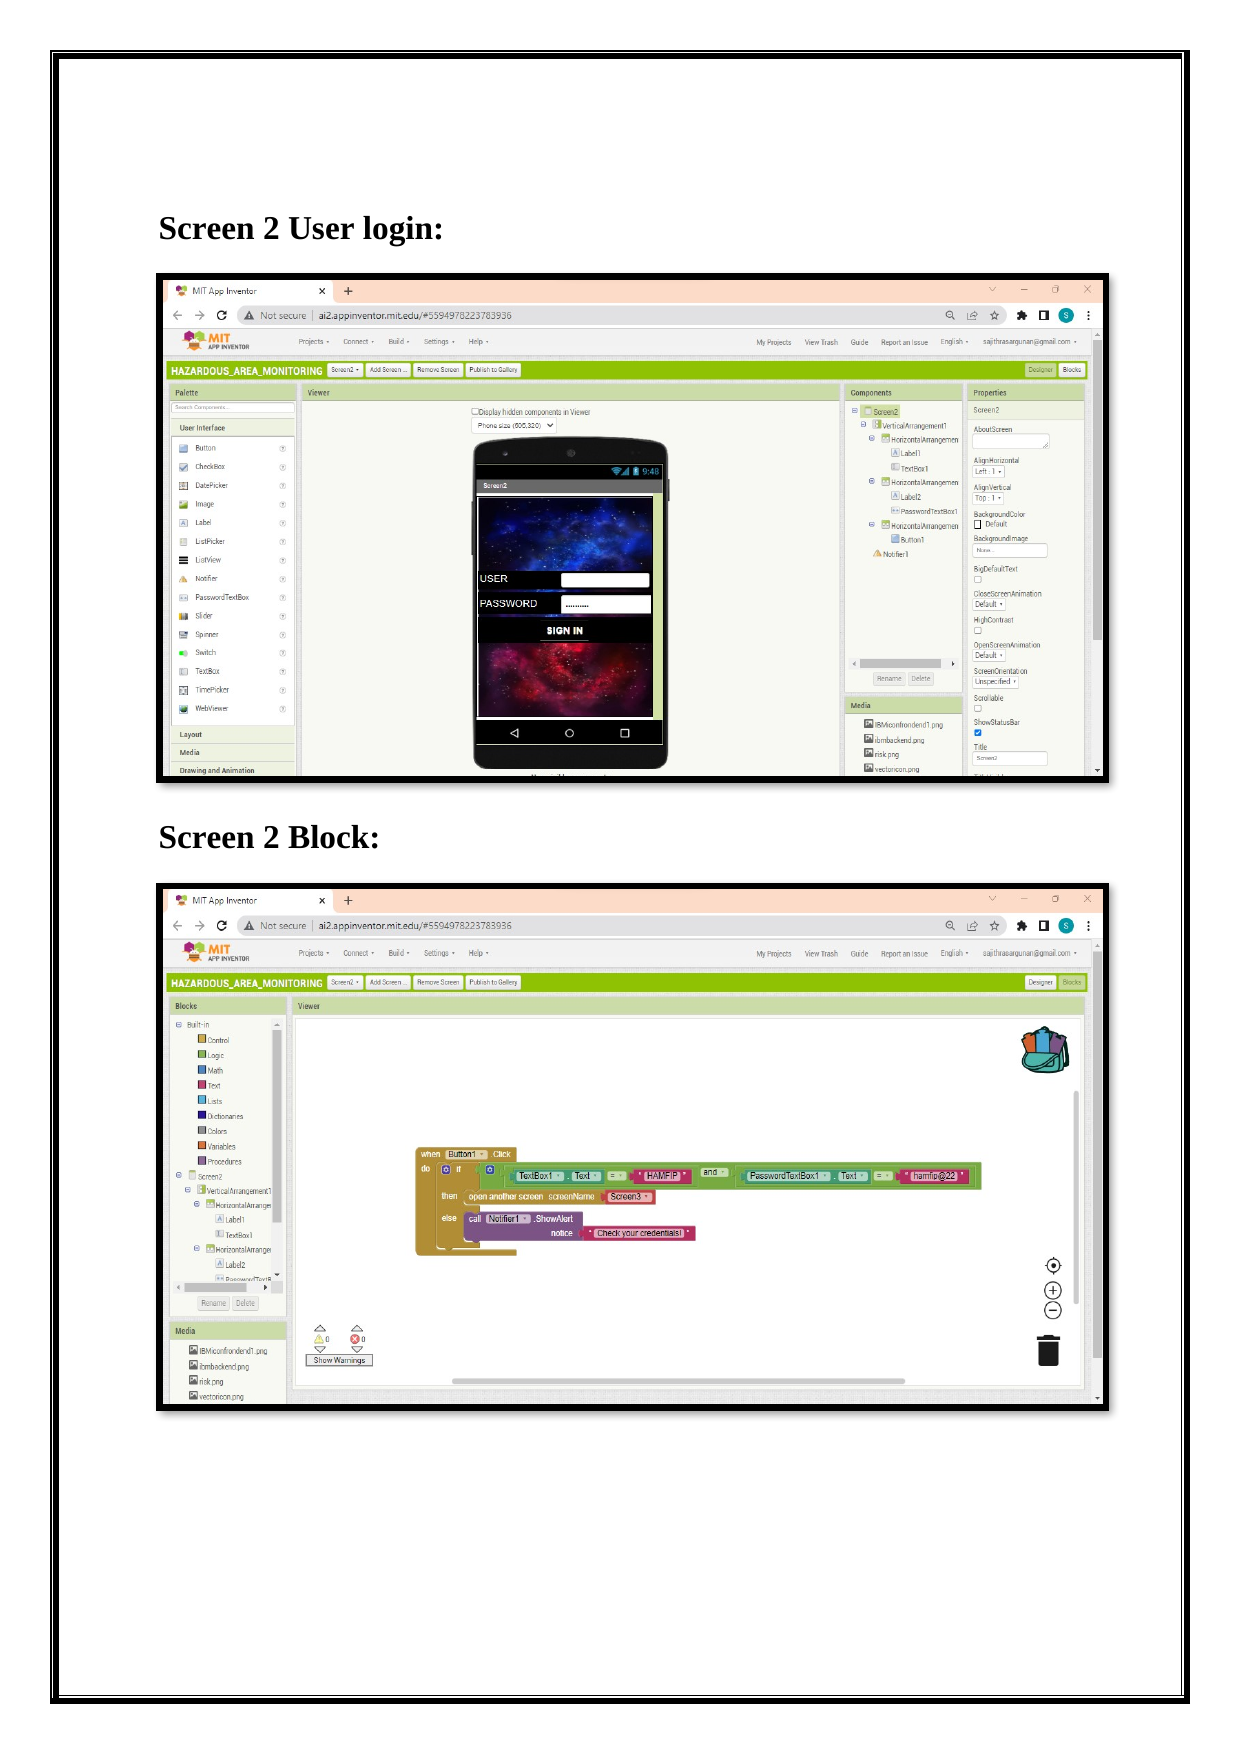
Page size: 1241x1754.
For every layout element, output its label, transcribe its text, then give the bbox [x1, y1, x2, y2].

text Screen 2 User login: [150, 208, 1090, 247]
text Screen 2 Block: [150, 818, 1090, 856]
picture [163, 889, 1103, 1404]
picture [163, 280, 1103, 776]
